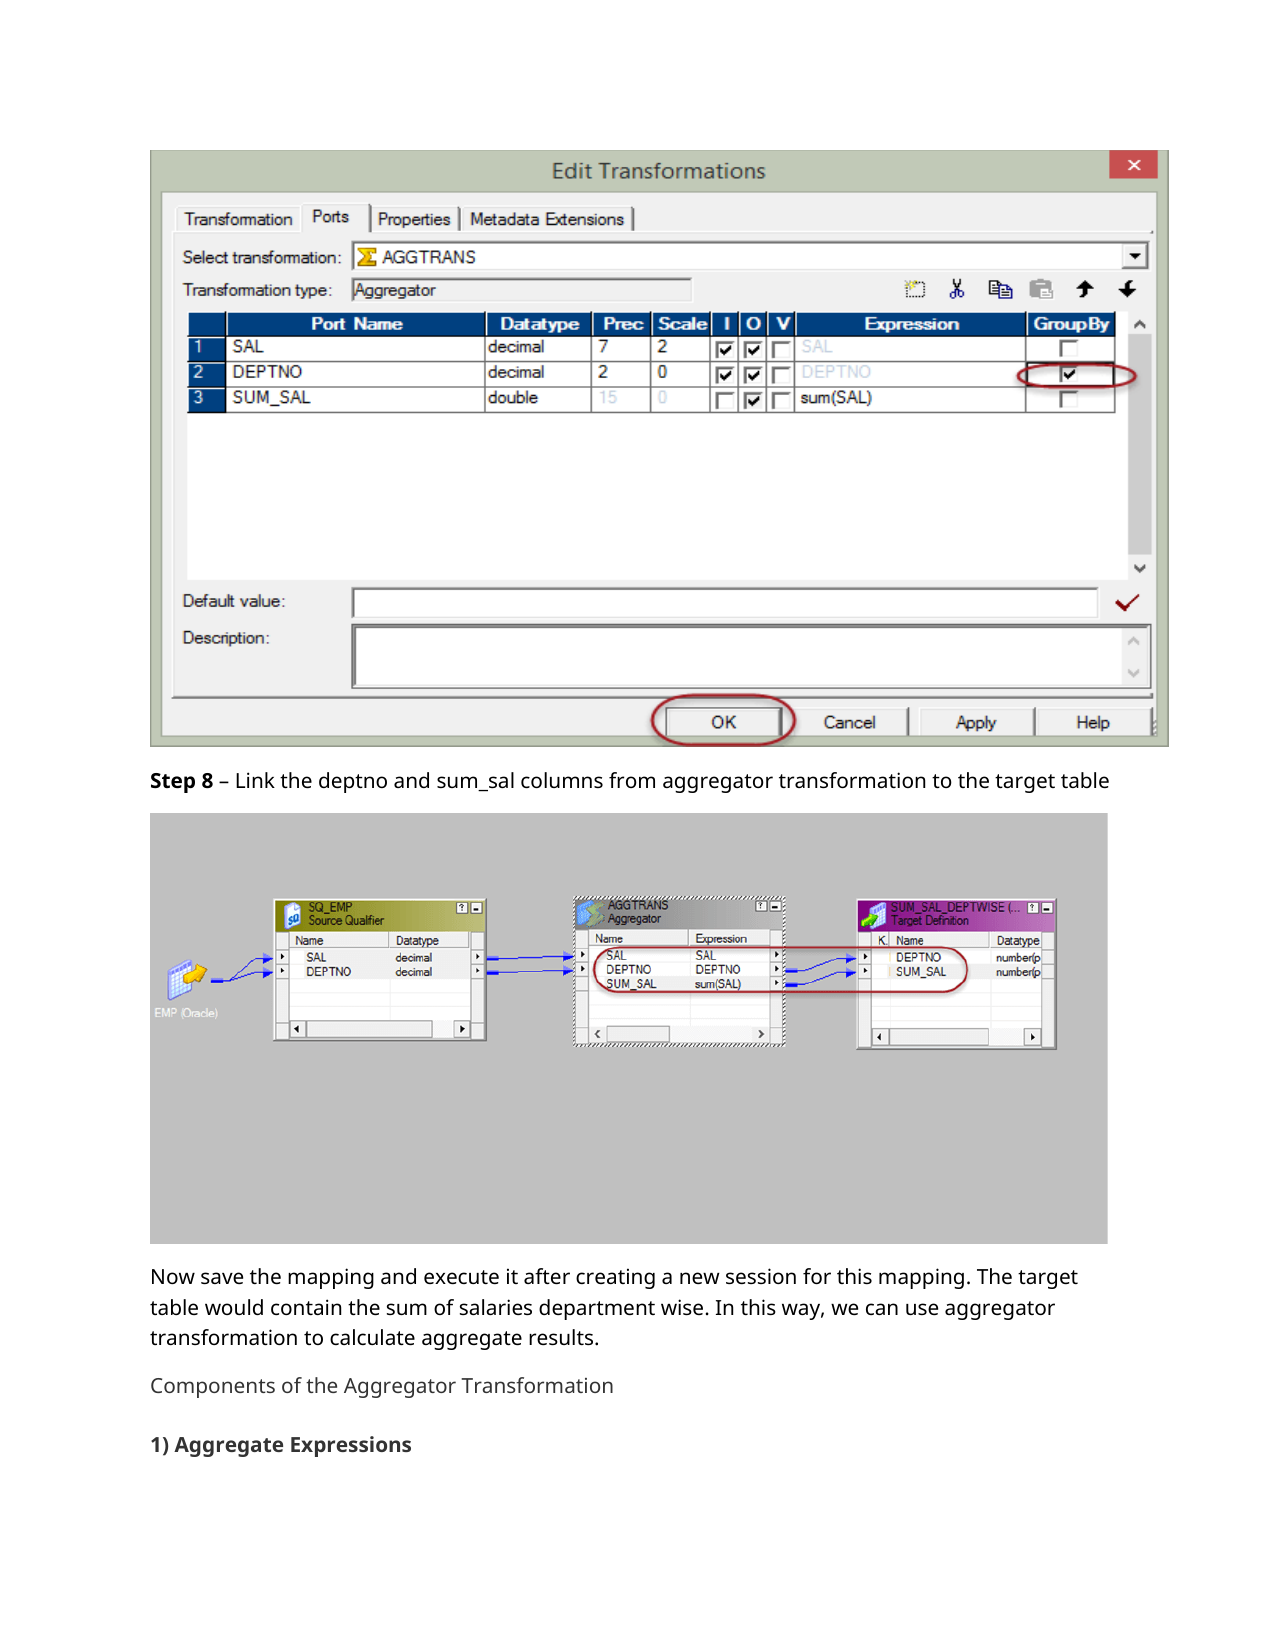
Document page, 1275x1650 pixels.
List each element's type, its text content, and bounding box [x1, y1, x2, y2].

picture [150, 813, 1108, 1244]
picture [150, 150, 1169, 747]
text Now save the mapping and execute it after creating a new session for this mapping. The target table would contain the sum of salaries department wise. In this way, we can use aggregator transformation to calculate aggregate results. [150, 1262, 1125, 1352]
text 1) Aggregate Expressions [150, 1431, 1125, 1459]
text Step 8 – Link the deptno and sum_sal columns from aggregator transformation to the target table [150, 766, 1125, 794]
text Components of the Aggregator Transformation [150, 1371, 1125, 1399]
